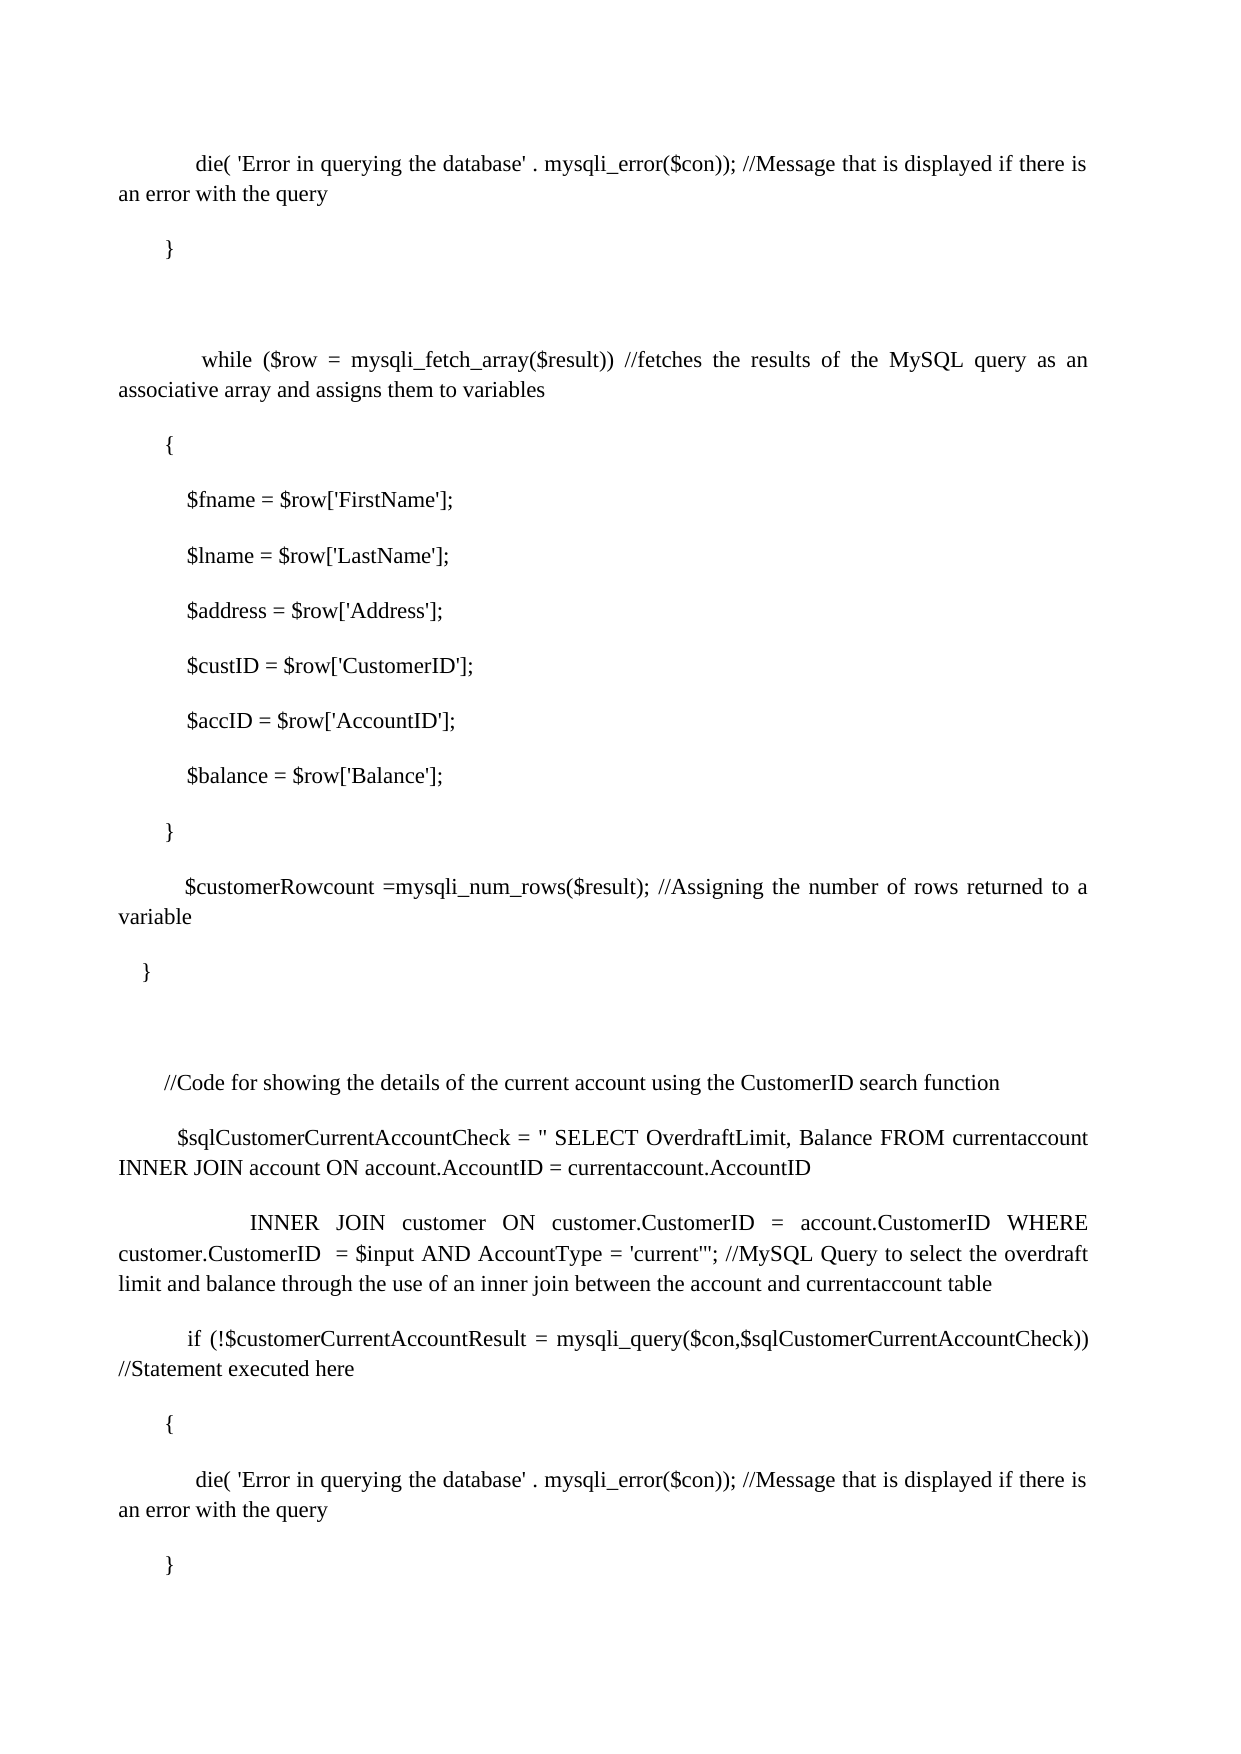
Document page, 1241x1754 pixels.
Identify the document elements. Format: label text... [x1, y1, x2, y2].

text while ($row = mysqli_fetch_array($result)) //fetches the results of the MySQL query as an associative array and assigns them to variables [118, 346, 1090, 402]
text { [118, 431, 1090, 458]
text $address = $row['Address']; [118, 597, 1090, 623]
text } [118, 235, 1090, 262]
text $custID = $row['CustomerID']; [118, 652, 1090, 678]
text $sqlCustomerCurrentAccountCheck = " SELECT OverdraftLimit, Balance FROM currentaccount INNER JOIN account ON account.AccountID = currentaccount.AccountID [118, 1124, 1090, 1181]
text $accID = $row['AccountID']; [118, 707, 1090, 734]
text die( 'Error in querying the database' . mysqli_error($con)); //Message that is displayed if there is an error with the query [118, 150, 1090, 207]
text } [118, 958, 1090, 985]
text $balance = $row['Balance']; [118, 762, 1090, 789]
text INNER JOIN customer ON customer.CustomerID = account.CustomerID WHERE customer.CustomerID = $input AND AccountType = 'current'"; //MySQL Query to select the overdraft limit and balance through the use of an inner join between the account and currentaccount table [118, 1209, 1090, 1296]
text $customerRowcount =mysqli_num_rows($result); //Assigning the number of rows returned to a variable [118, 873, 1090, 929]
text } [118, 818, 1090, 844]
text if (!$customerCurrentAccountResult = mysqli_query($con,$sqlCustomerCurrentAccountCheck)) //Statement executed here [118, 1325, 1090, 1382]
text { [118, 1410, 1090, 1437]
text $lname = $row['LastName']; [118, 542, 1090, 568]
text die( 'Error in querying the database' . mysqli_error($con)); //Message that is displayed if there is an error with the query [118, 1466, 1090, 1522]
text } [118, 1551, 1090, 1577]
text $fname = $row['FirstName']; [118, 486, 1090, 513]
text //Code for showing the details of the current account using the CustomerID search function [118, 1069, 1090, 1095]
